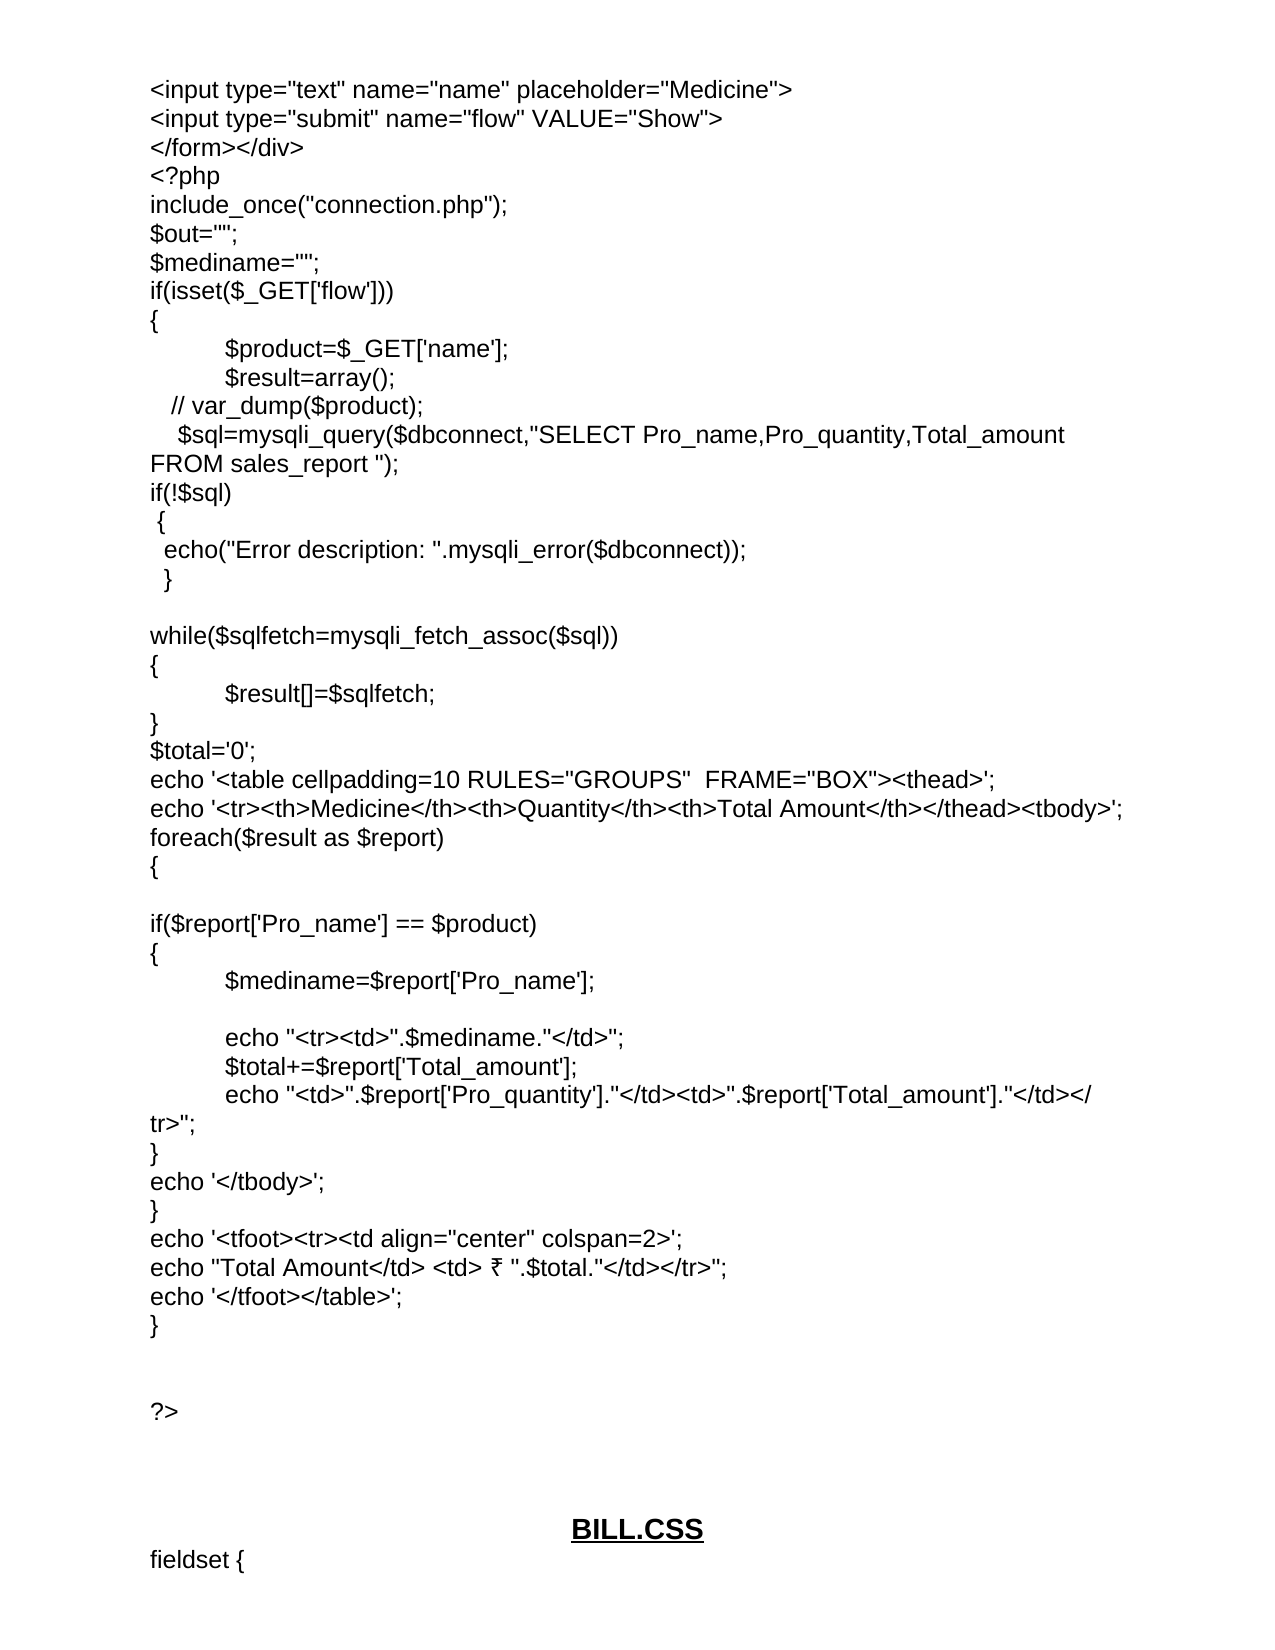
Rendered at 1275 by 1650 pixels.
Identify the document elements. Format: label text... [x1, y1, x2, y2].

text echo '</tfoot></table>'; [150, 1282, 1125, 1311]
text include_once("connection.php"); [150, 190, 1125, 219]
text echo "<tr><td>".$mediname."</td>"; [150, 1023, 1125, 1052]
text { [150, 937, 1125, 966]
text </form></div> [150, 132, 1125, 161]
text echo "<td>".$report['Pro_quantity']."</td><td>".$report['Total_amount']."</td></tr>"; [150, 1081, 1125, 1138]
text $mediname=""; [150, 247, 1125, 276]
text echo '</tbody>'; [150, 1167, 1125, 1196]
text echo '<tr><th>Medicine</th><th>Quantity</th><th>Total Amount</th></thead><tbody>'; [150, 794, 1125, 822]
text <input type="text" name="name" placeholder="Medicine"> [150, 75, 1125, 104]
text if($report['Pro_name'] == $product) [150, 909, 1125, 937]
text $out=""; [150, 219, 1125, 247]
text fieldset { [150, 1545, 1125, 1574]
text { [150, 650, 1125, 679]
text { [150, 506, 1125, 535]
text while($sqlfetch=mysqli_fetch_assoc($sql)) [150, 621, 1125, 650]
text <?php [150, 161, 1125, 190]
text ?> [150, 1397, 1125, 1426]
text $total+=$report['Total_amount']; [150, 1052, 1125, 1081]
text echo '<table cellpadding=10 RULES="GROUPS" FRAME="BOX"><thead>'; [150, 765, 1125, 794]
text } [150, 564, 1125, 592]
text $sql=mysqli_query($dbconnect,"SELECT Pro_name,Pro_quantity,Total_amount FROM sales_report "); [150, 420, 1125, 477]
text } [150, 1311, 1125, 1339]
text echo("Error description: ".mysqli_error($dbconnect)); [150, 535, 1125, 564]
text <input type="submit" name="flow" VALUE="Show"> [150, 104, 1125, 132]
text if(isset($_GET['flow'])) [150, 276, 1125, 305]
text // var_dump($product); [150, 391, 1125, 420]
text foreach($result as $report) [150, 822, 1125, 851]
text $product=$_GET['name']; [150, 334, 1125, 362]
text if(!$sql) [150, 477, 1125, 506]
text $total='0'; [150, 736, 1125, 765]
text } [150, 1196, 1125, 1224]
text $mediname=$report['Pro_name']; [150, 966, 1125, 995]
text echo '<tfoot><tr><td align="center" colspan=2>'; [150, 1224, 1125, 1253]
text } [150, 1138, 1125, 1167]
text $result[]=$sqlfetch; [150, 679, 1125, 707]
text $result=array(); [150, 362, 1125, 391]
text { [150, 851, 1125, 880]
text { [150, 305, 1125, 334]
text } [150, 707, 1125, 736]
text echo "Total Amount</td> <td> ₹ ".$total."</td></tr>"; [150, 1253, 1125, 1282]
text BILL.CSS [150, 1512, 1125, 1545]
